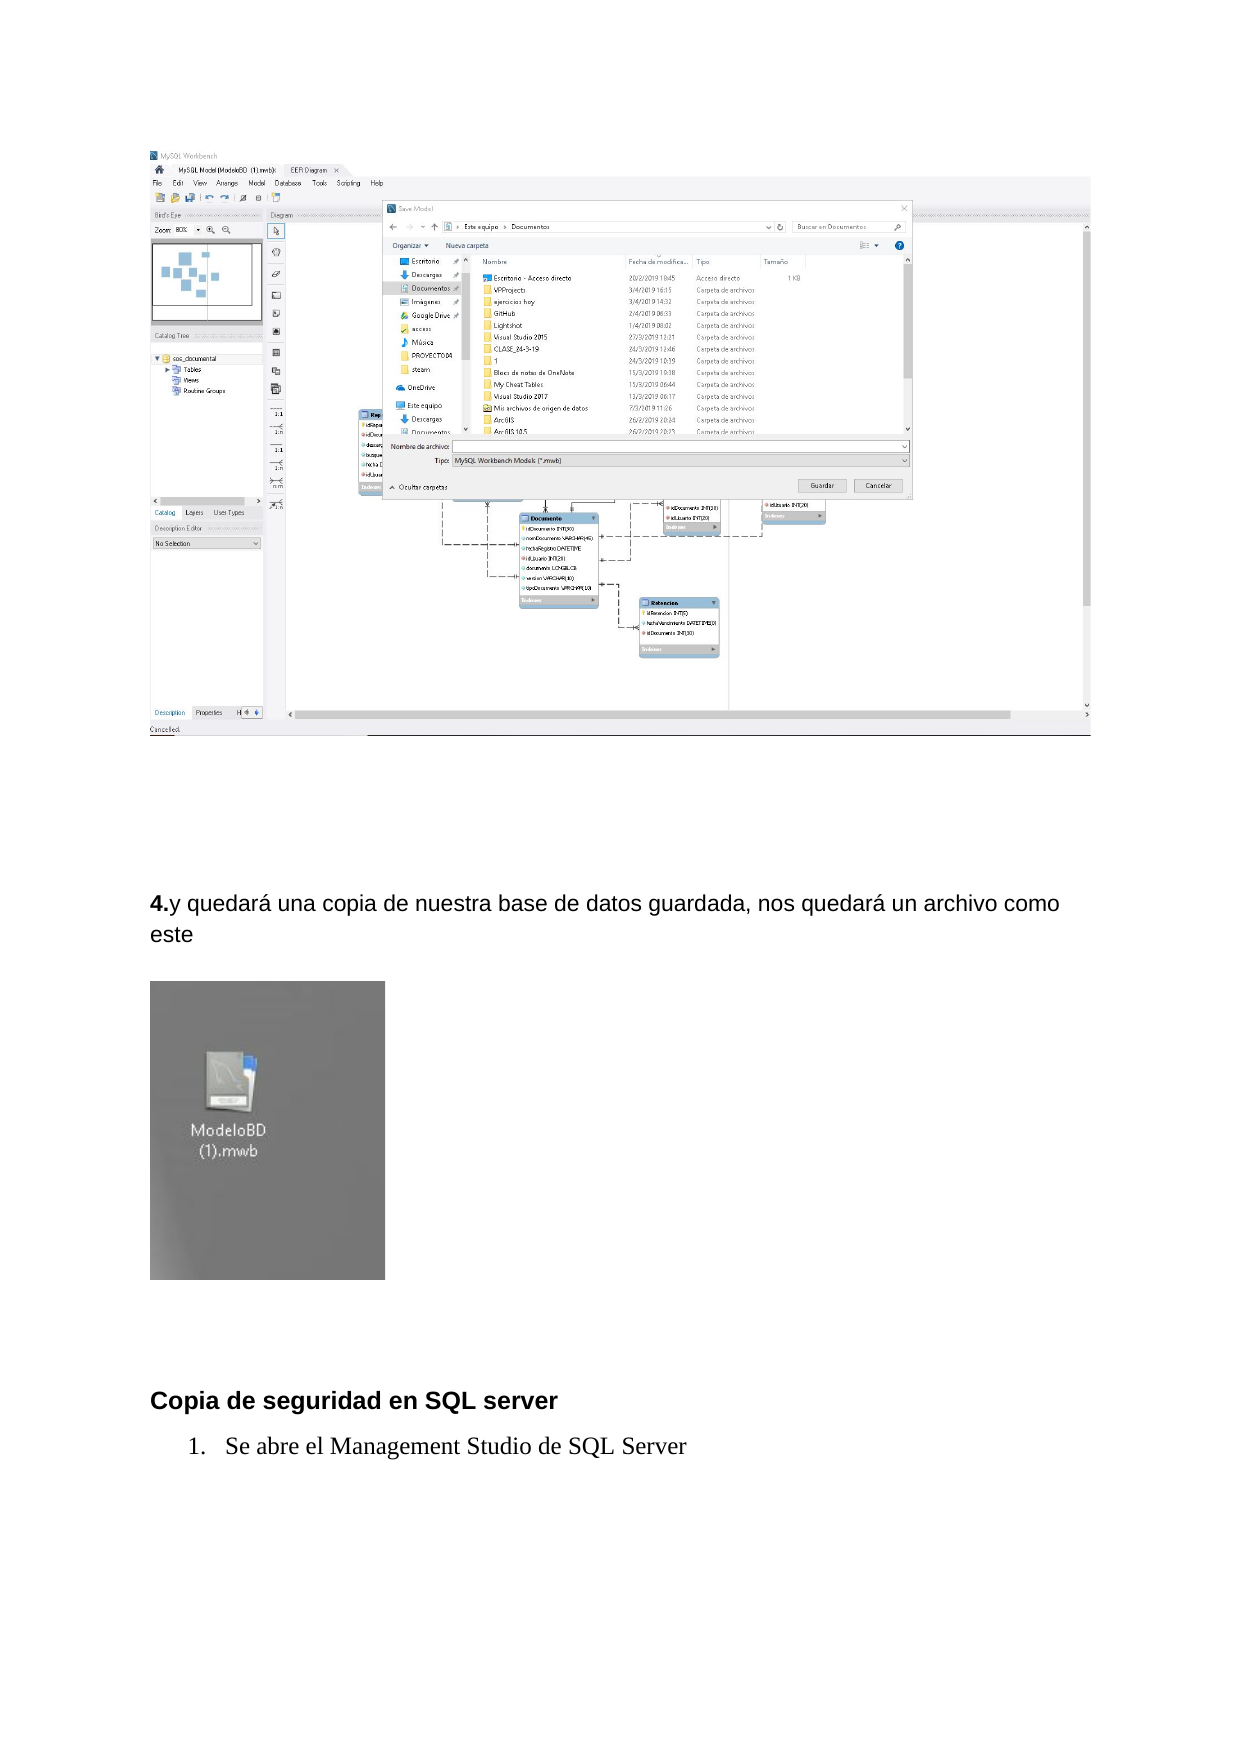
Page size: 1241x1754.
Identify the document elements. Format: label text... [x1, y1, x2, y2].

text 4.y quedará una copia de nuestra base de datos guardada, nos quedará un archivo como este [150, 890, 1090, 947]
picture [150, 150, 1091, 736]
picture [150, 981, 386, 1280]
subtitle Copia de seguridad en SQL server [150, 1386, 1090, 1414]
list Se abre el Management Studio de SQL Server [187, 1431, 1090, 1460]
